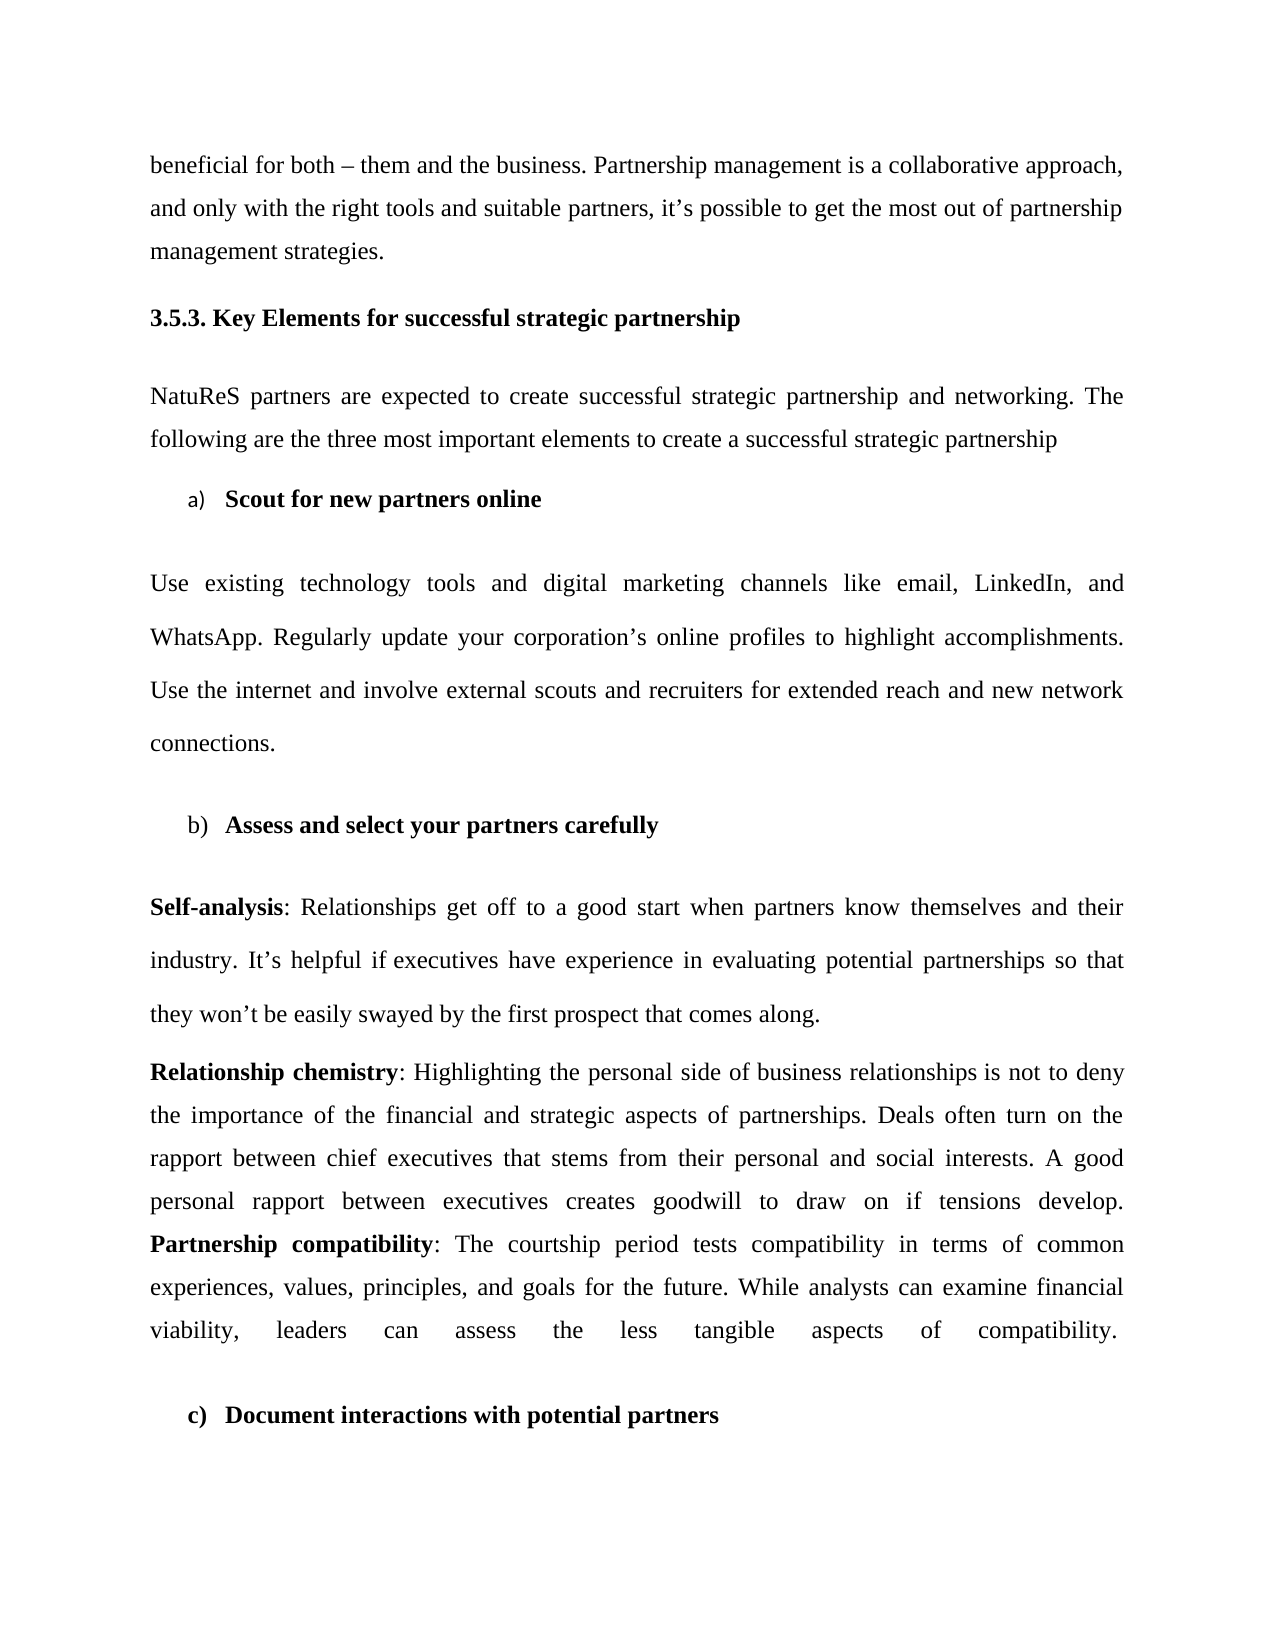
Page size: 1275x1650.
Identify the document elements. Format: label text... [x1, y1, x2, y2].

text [150, 150, 1125, 265]
subtitle 3.5.3. Key Elements for successful strategic partnership [150, 303, 1125, 332]
text Relationship chemistry: Highlighting the personal side of business relationships is not to deny the importance of the financial and strategic aspects of partnerships. Deals often turn on the rapport between chief executives that stems from their personal and social interests. A good personal rapport between executives creates goodwill to draw on if tensions develop. Partnership compatibility: The courtship period tests compatibility in terms of common experiences, values, principles, and goals for the future. While analysts can examine financial viability, leaders can assess the less tangible aspects of compatibility. [150, 1057, 1125, 1386]
text Self-analysis: Relationships get off to a good start when partners know themselves and their industry. It’s helpful if executives have experience in evaluating potential partnerships so that they won’t be easily swayed by the first prospect that comes along. [150, 868, 1125, 1027]
list Scout for new partners online [187, 484, 1125, 513]
text NatuReS partners are expected to create successful strategic partnership and networking. The following are the three most important elements to create a successful strategic partnership [150, 381, 1125, 453]
list Assess and select your partners carefully [187, 786, 1125, 839]
list Document interactions with potential partners [187, 1400, 1125, 1429]
text Use existing technology tools and digital marketing channels like email, LinkedIn, and WhatsApp. Regularly update your corporation’s online profiles to highlight accomplishments. Use the internet and involve external scouts and recruiters for extended reach and new network connections. [150, 544, 1125, 757]
